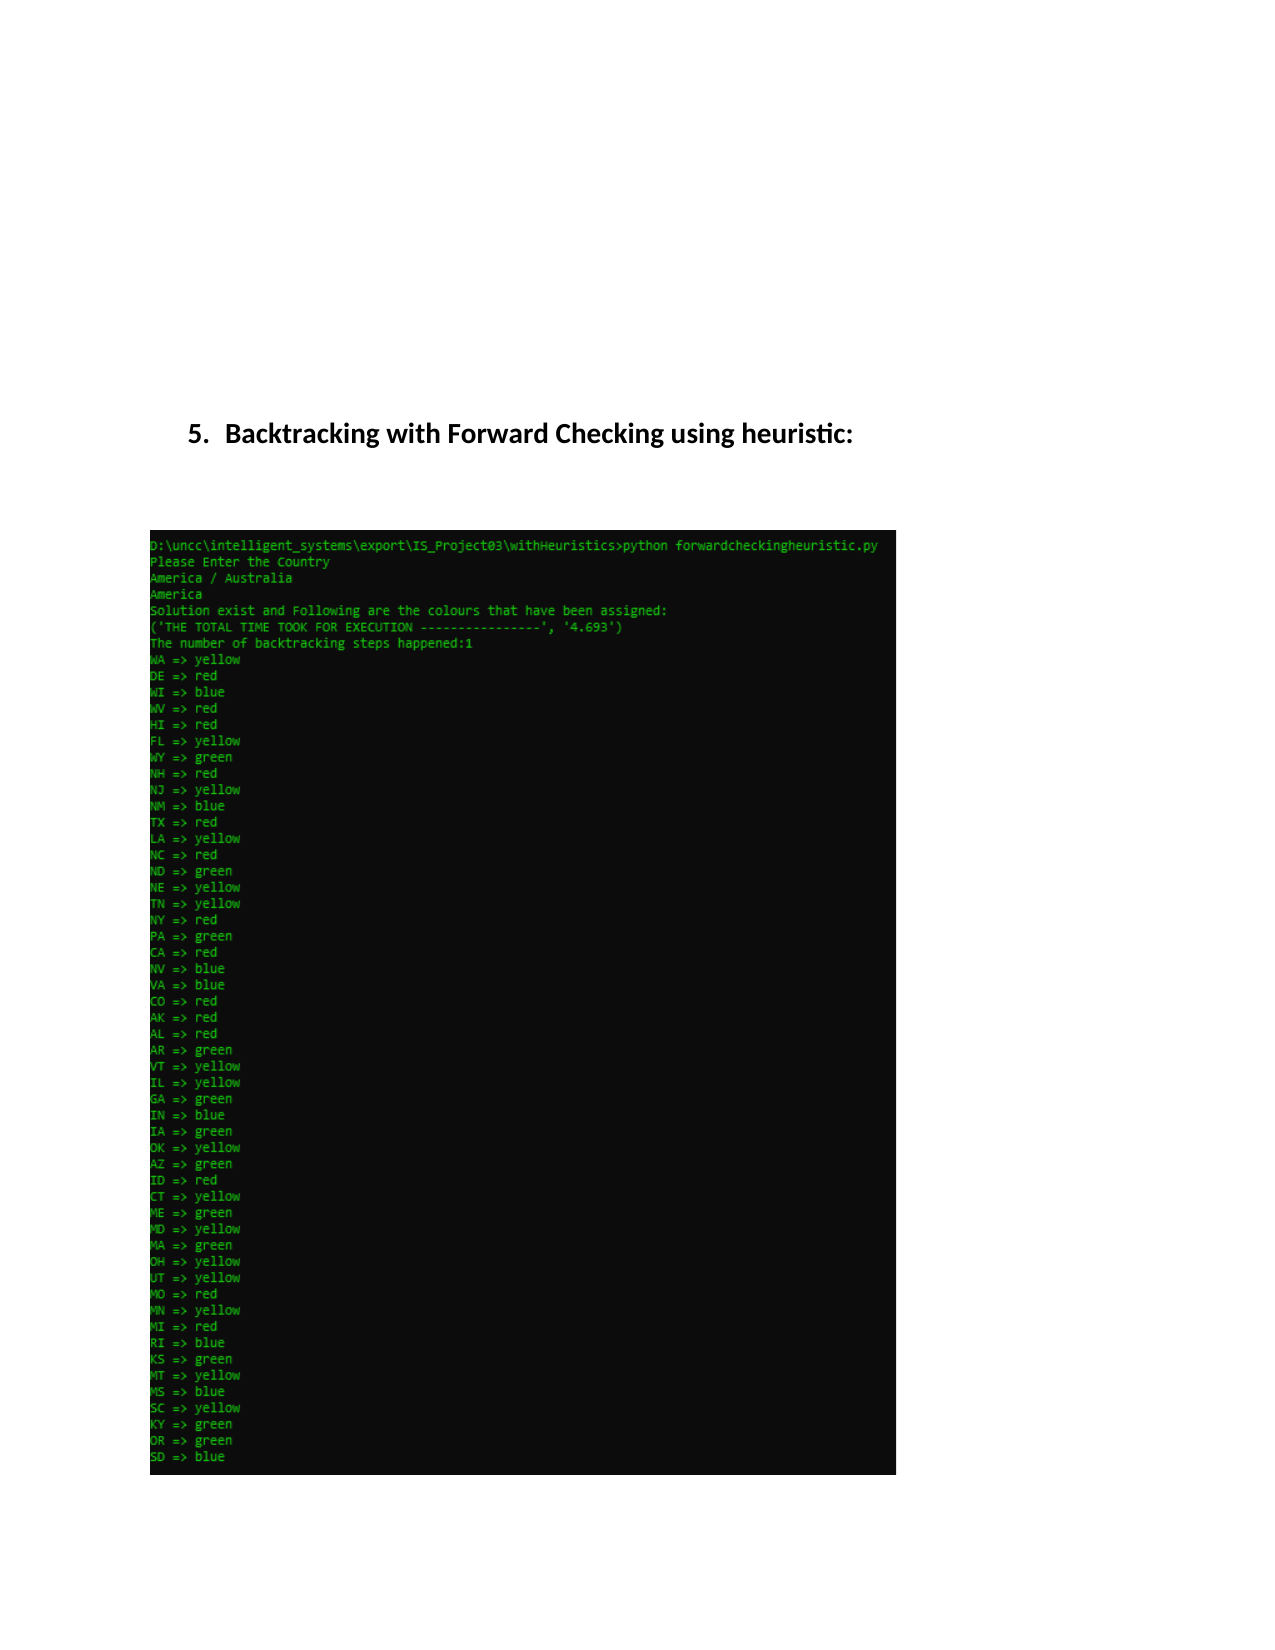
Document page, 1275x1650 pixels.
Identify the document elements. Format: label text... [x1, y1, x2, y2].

picture [150, 530, 897, 1475]
list Backtracking with Forward Checking using heuristic: [187, 415, 1125, 451]
